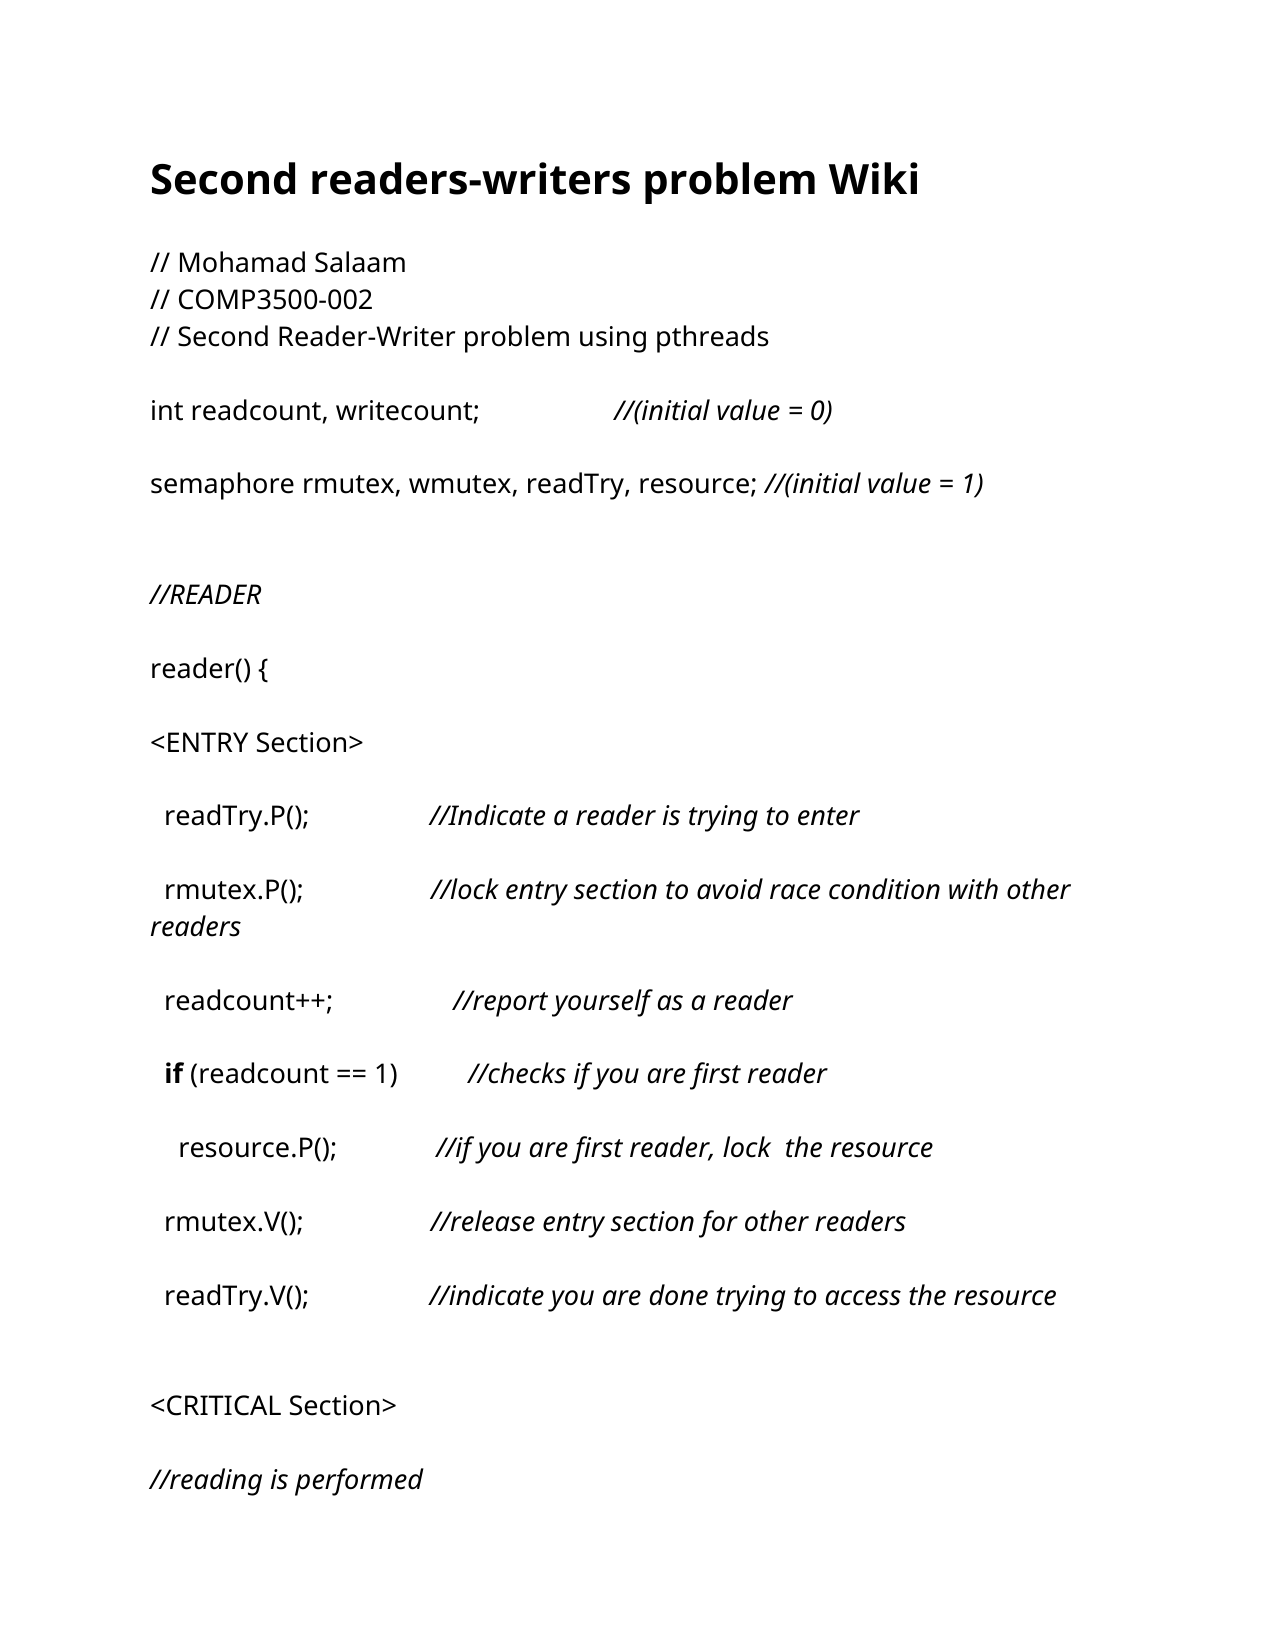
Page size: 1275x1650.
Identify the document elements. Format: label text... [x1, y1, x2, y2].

text if (readcount == 1) //checks if you are first reader [150, 1055, 1125, 1092]
text rmutex.V(); //release entry section for other readers [150, 1202, 1125, 1239]
text int readcount, writecount; //(initial value = 0) [150, 391, 1125, 428]
text semaphore rmutex, wmutex, readTry, resource; //(initial value = 1) [150, 465, 1125, 502]
text // Second Reader-Writer problem using pthreads [150, 317, 1125, 354]
text reader() { [150, 649, 1125, 686]
text resource.P(); //if you are first reader, lock the resource [150, 1129, 1125, 1166]
text readTry.P(); //Indicate a reader is trying to enter [150, 797, 1125, 834]
text // Mohamad Salaam [150, 244, 1125, 281]
text //READER [150, 576, 1125, 612]
text //reading is performed [150, 1461, 1125, 1497]
text readcount++; //report yourself as a reader [150, 981, 1125, 1018]
text <ENTRY Section> [150, 723, 1125, 760]
text // COMP3500-002 [150, 281, 1125, 317]
text Second readers-writers problem Wiki [150, 150, 1125, 207]
text readTry.V(); //indicate you are done trying to access the resource [150, 1276, 1125, 1313]
text rmutex.P(); //lock entry section to avoid race condition with other readers [150, 871, 1125, 944]
text <CRITICAL Section> [150, 1387, 1125, 1424]
